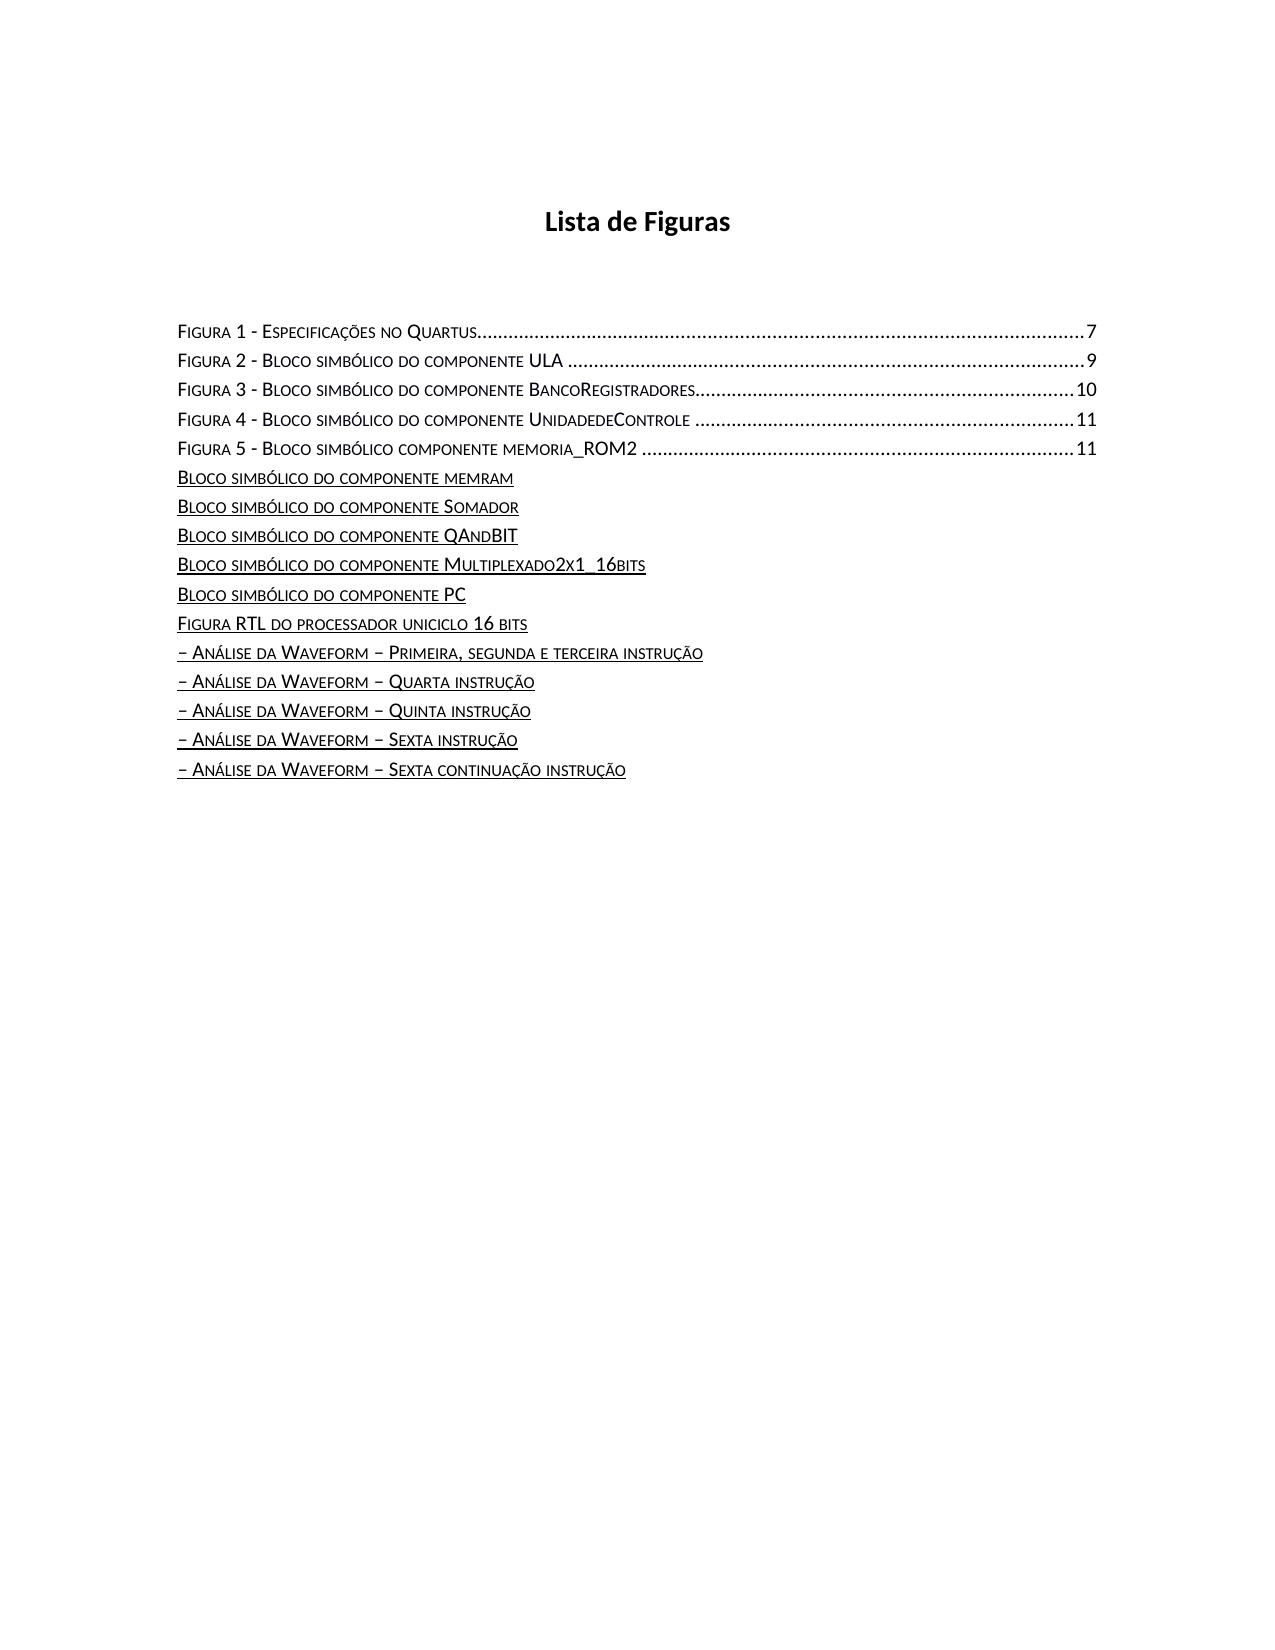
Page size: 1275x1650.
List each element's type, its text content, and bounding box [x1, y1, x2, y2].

text Figura 3 - Bloco simbólico do componente BancoRegistradores 10 [177, 377, 1098, 402]
text Figura 10 - Bloco simbólico do componente PC 13 [177, 581, 1098, 606]
text Figura 6 - Bloco simbólico do componente memram 12 [177, 464, 1098, 489]
text Figura 7 - Bloco simbólico do componente Somador. 12 [177, 493, 1098, 519]
text Figura 2 - Bloco simbólico do componente ULA 9 [177, 347, 1098, 373]
text Figura 13 – Análise da Waveform – Quarta instrução 17 [177, 668, 1098, 694]
text Figura 14 – Análise da Waveform – Quinta instrução 18 [177, 697, 1098, 723]
text Figura 5 - Bloco simbólico componente memoria_ROM2 11 [177, 435, 1098, 460]
text Figura 1 - Especificações no Quartus 7 [177, 318, 1098, 344]
text Figura 4 - Bloco simbólico do componente UnidadedeControle 11 [177, 406, 1098, 431]
text Figura 11 – Figura RTL do processador uniciclo 16 bits 15 [177, 610, 1098, 635]
text Figura 9 - Bloco simbólico do componente Multiplexado2x1_16bits 13 [177, 552, 1098, 577]
text Figura 16 – Análise da Waveform – Sexta continuação instrução 19 [177, 756, 1098, 781]
text Figura 12 – Análise da Waveform – Primeira, segunda e terceira instrução 17 [177, 639, 1098, 664]
text Figura 8 - Bloco simbólico do componente QAndBIT 12 [177, 522, 1098, 548]
text Lista de Figuras [177, 203, 1098, 239]
text Figura 15 – Análise da Waveform – Sexta instrução 18 [177, 727, 1098, 752]
